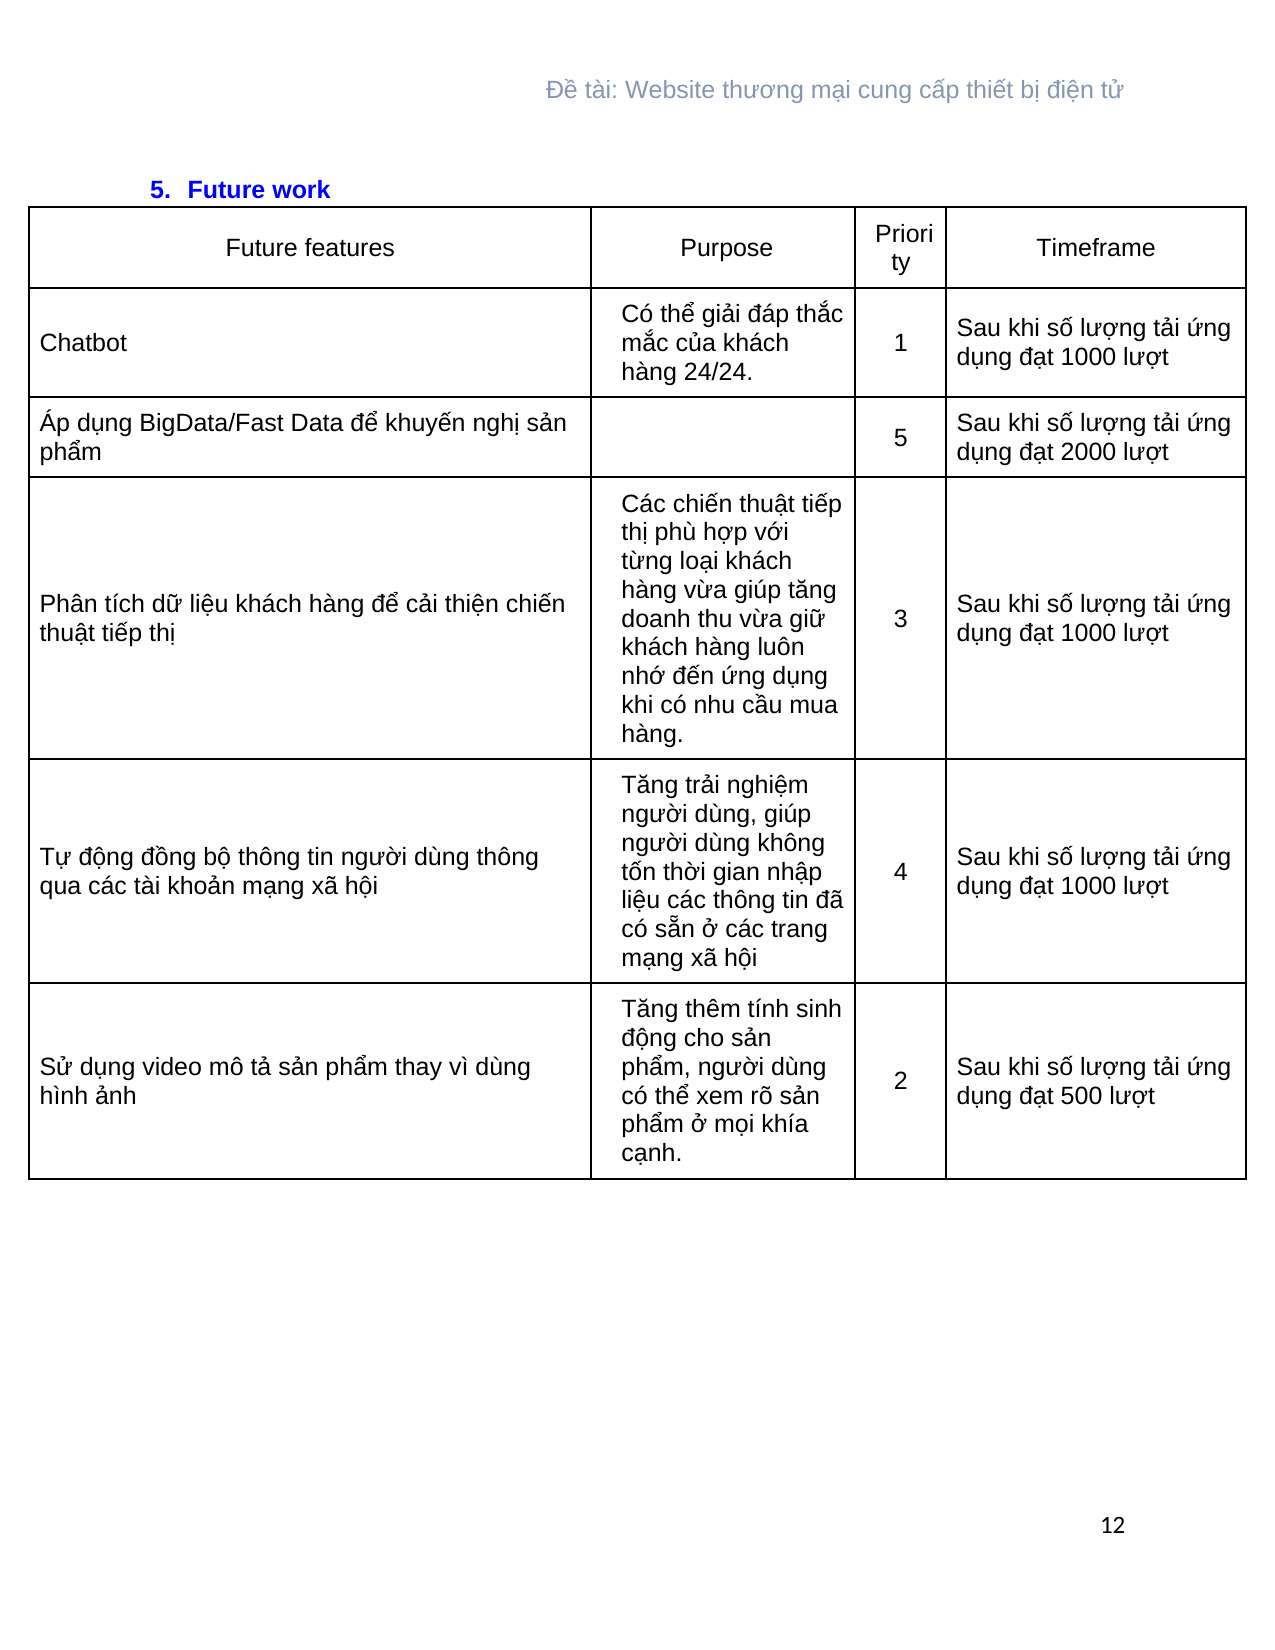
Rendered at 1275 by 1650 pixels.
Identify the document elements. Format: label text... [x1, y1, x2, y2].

table_header Purpose [592, 208, 854, 287]
table_header Timeframe [947, 208, 1245, 287]
table_cell 3 [856, 478, 945, 758]
table_cell Tăng thêm tính sinh động cho sản phẩm, người dùng có thể xem rõ sản phẩm ở mọi khía cạnh. [592, 984, 854, 1177]
table_cell [592, 398, 854, 476]
table_header Future features [30, 208, 590, 287]
table_cell Sau khi số lượng tải ứng dụng đạt 2000 lượt [947, 398, 1245, 476]
table_cell Các chiến thuật tiếp thị phù hợp với từng loại khách hàng vừa giúp tăng doanh thu vừa giữ khách hàng luôn nhớ đến ứng dụng khi có nhu cầu mua hàng. [592, 478, 854, 758]
table_cell Sau khi số lượng tải ứng dụng đạt 1000 lượt [947, 478, 1245, 758]
table_header Priority [856, 208, 945, 287]
table_cell Sử dụng video mô tả sản phẩm thay vì dùng hình ảnh [30, 984, 590, 1177]
table_cell Sau khi số lượng tải ứng dụng đạt 500 lượt [947, 984, 1245, 1177]
table_cell Tăng trải nghiệm người dùng, giúp người dùng không tốn thời gian nhập liệu các thông tin đã có sẵn ở các trang mạng xã hội [592, 760, 854, 982]
table_cell Có thể giải đáp thắc mắc của khách hàng 24/24. [592, 289, 854, 396]
table_cell Sau khi số lượng tải ứng dụng đạt 1000 lượt [947, 289, 1245, 396]
table_cell Sau khi số lượng tải ứng dụng đạt 1000 lượt [947, 760, 1245, 982]
table_cell 2 [856, 984, 945, 1177]
table_cell 4 [856, 760, 945, 982]
subtitle Future work [150, 175, 1125, 204]
table_cell 5 [856, 398, 945, 476]
table_cell Chatbot [30, 289, 590, 396]
table_cell Tự động đồng bộ thông tin người dùng thông qua các tài khoản mạng xã hội [30, 760, 590, 982]
table_cell Phân tích dữ liệu khách hàng để cải thiện chiến thuật tiếp thị [30, 478, 590, 758]
table_cell Áp dụng BigData/Fast Data để khuyến nghị sản phẩm [30, 398, 590, 476]
table_cell 1 [856, 289, 945, 396]
